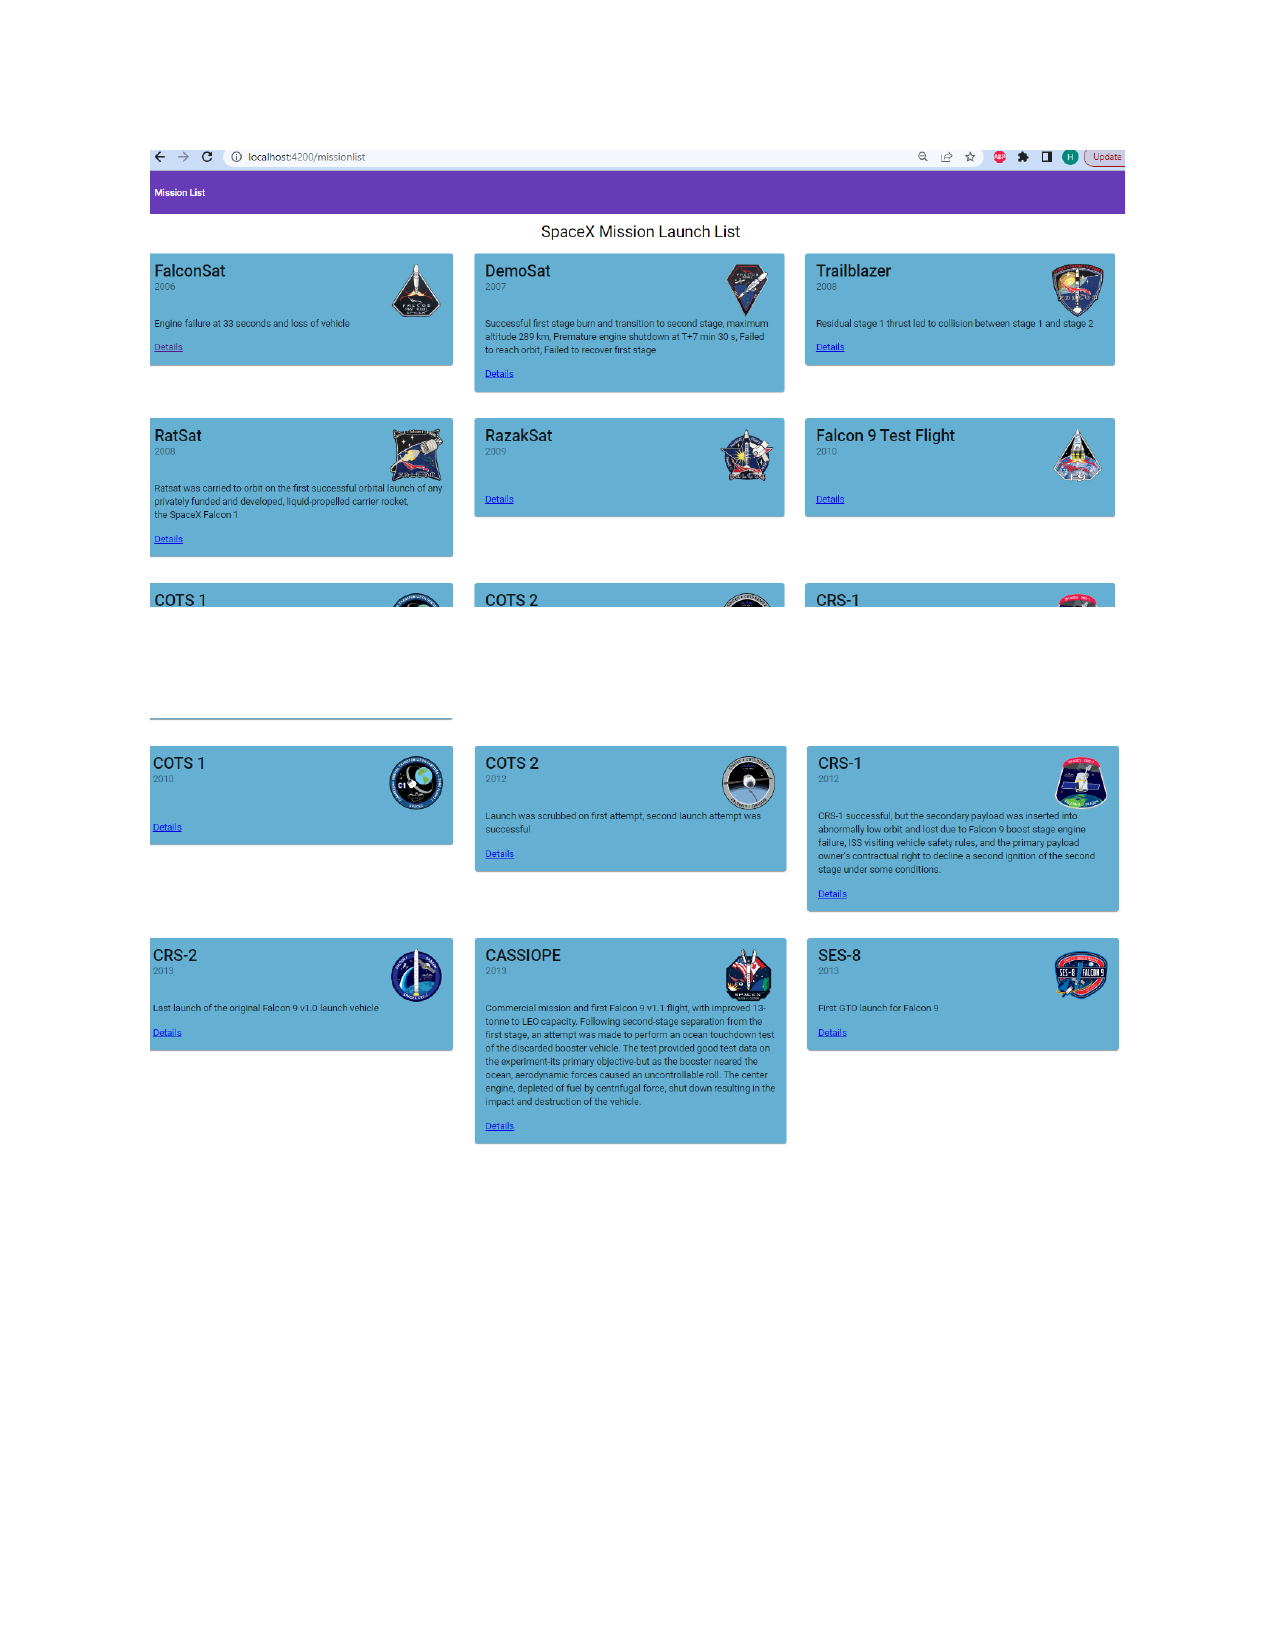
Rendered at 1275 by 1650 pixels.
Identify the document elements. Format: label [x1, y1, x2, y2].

picture [150, 718, 1125, 1146]
picture [150, 150, 1125, 607]
